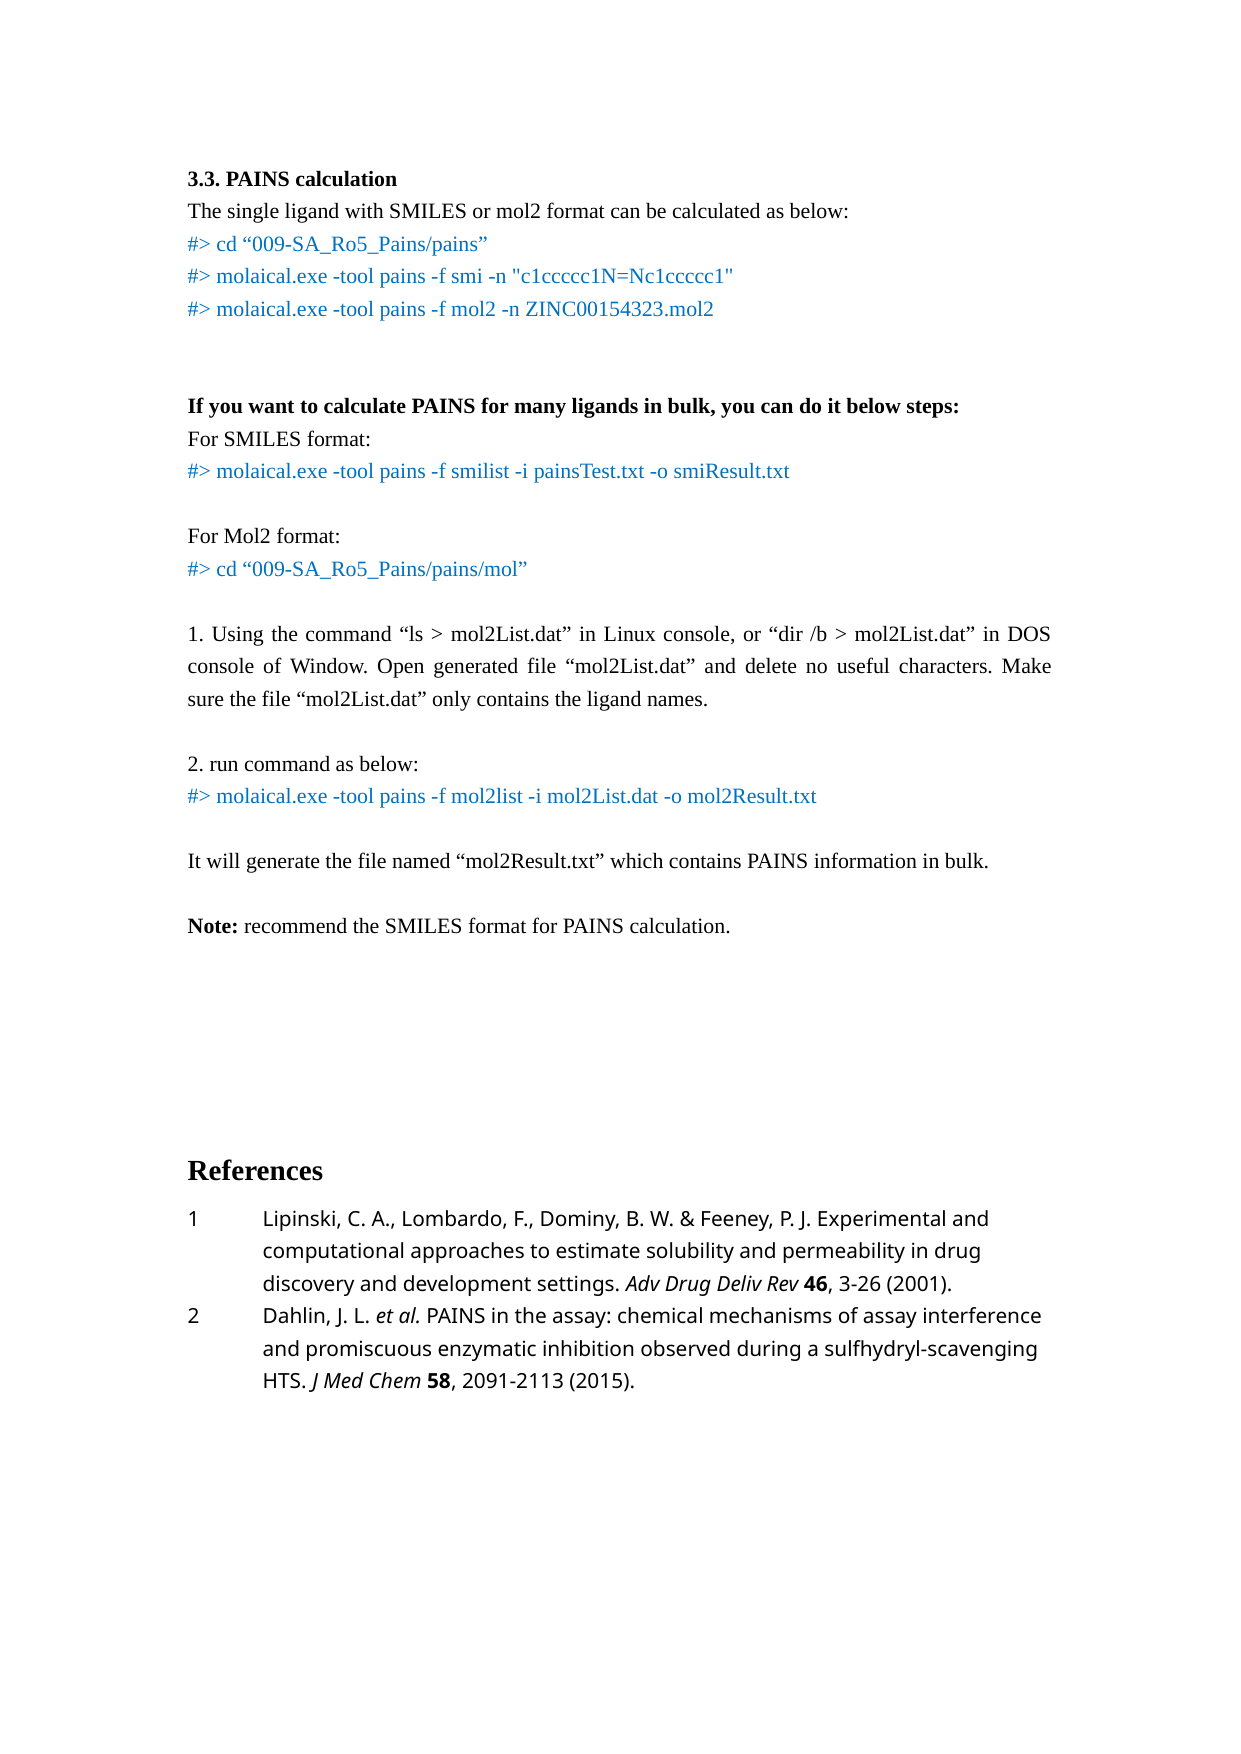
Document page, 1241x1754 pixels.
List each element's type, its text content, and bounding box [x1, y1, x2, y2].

text It will generate the file named “mol2Result.txt” which contains PAINS information in bulk. [187, 844, 1053, 877]
text If you want to calculate PAINS for many ligands in bulk, you can do it below steps: [187, 389, 1053, 422]
text 2. run command as below: [187, 747, 1053, 779]
text #> molaical.exe -tool pains -f mol2 -n ZINC00154323.mol2 [187, 292, 1053, 324]
text 1 Lipinski, C. A., Lombardo, F., Dominy, B. W. & Feeney, P. J. Experimental and computational approaches to estimate solubility and permeability in drug discovery and development settings. Adv Drug Deliv Rev 46, 3-26 (2001). [187, 1202, 1053, 1299]
text For Mol2 format: [187, 519, 1053, 552]
text Note: recommend the SMILES format for PAINS calculation. [187, 909, 1053, 942]
text References [187, 1137, 1053, 1202]
text The single ligand with SMILES or mol2 format can be calculated as below: [187, 194, 1053, 227]
text #> molaical.exe -tool pains -f mol2list -i mol2List.dat -o mol2Result.txt [187, 779, 1053, 812]
text 3.3. PAINS calculation [187, 162, 1053, 194]
text #> molaical.exe -tool pains -f smilist -i painsTest.txt -o smiResult.txt [187, 454, 1053, 487]
text 1. Using the command “ls > mol2List.dat” in Linux console, or “dir /b > mol2List.dat” in DOS console of Window. Open generated file “mol2List.dat” and delete no useful characters. Make sure the file “mol2List.dat” only contains the ligand names. [187, 617, 1053, 714]
text For SMILES format: [187, 422, 1053, 454]
text 2 Dahlin, J. L. et al. PAINS in the assay: chemical mechanisms of assay interference and promiscuous enzymatic inhibition observed during a sulfhydryl-scavenging HTS. J Med Chem 58, 2091-2113 (2015). [187, 1299, 1053, 1397]
text #> molaical.exe -tool pains -f smi -n "c1ccccc1N=Nc1ccccc1" [187, 259, 1053, 292]
text #> cd “009-SA_Ro5_Pains/pains/mol” [187, 552, 1053, 584]
text #> cd “009-SA_Ro5_Pains/pains” [187, 227, 1053, 259]
